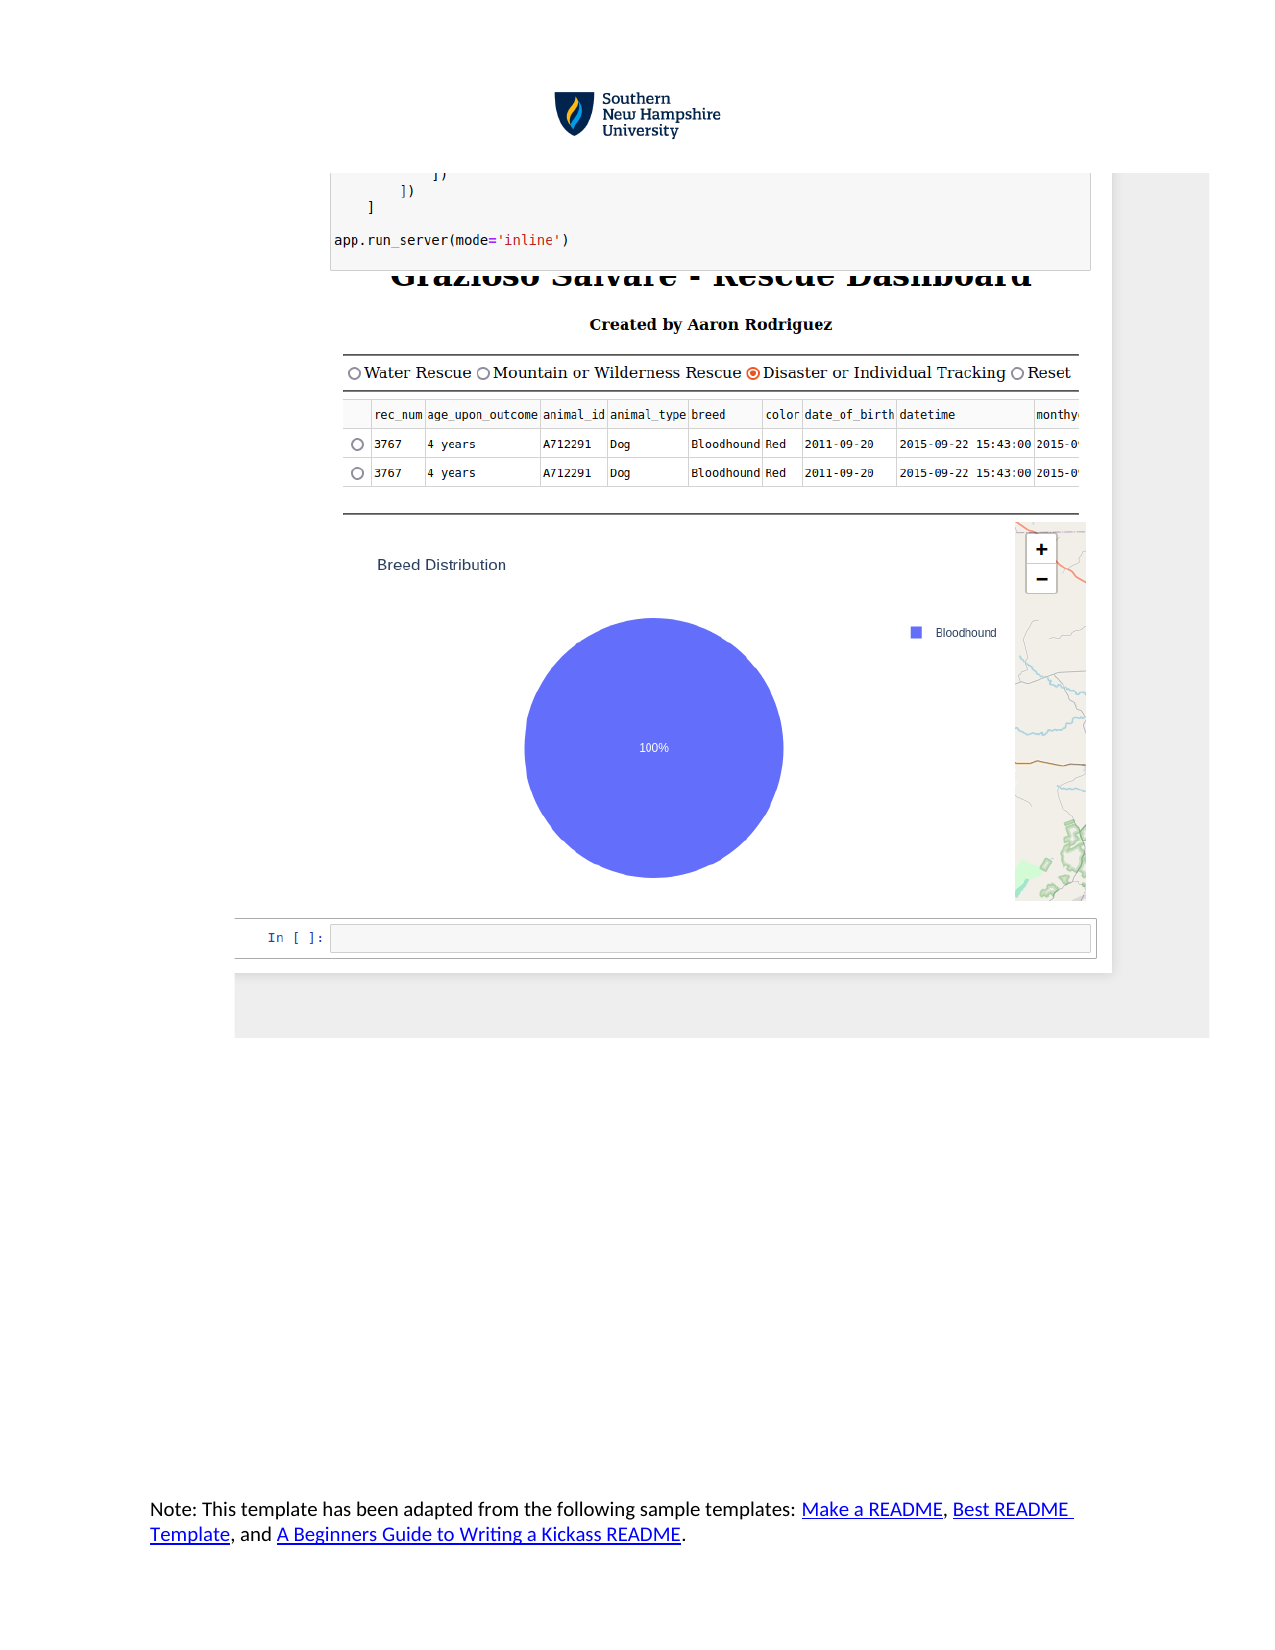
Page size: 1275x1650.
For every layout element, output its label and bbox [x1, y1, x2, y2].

picture [546, 75, 729, 154]
